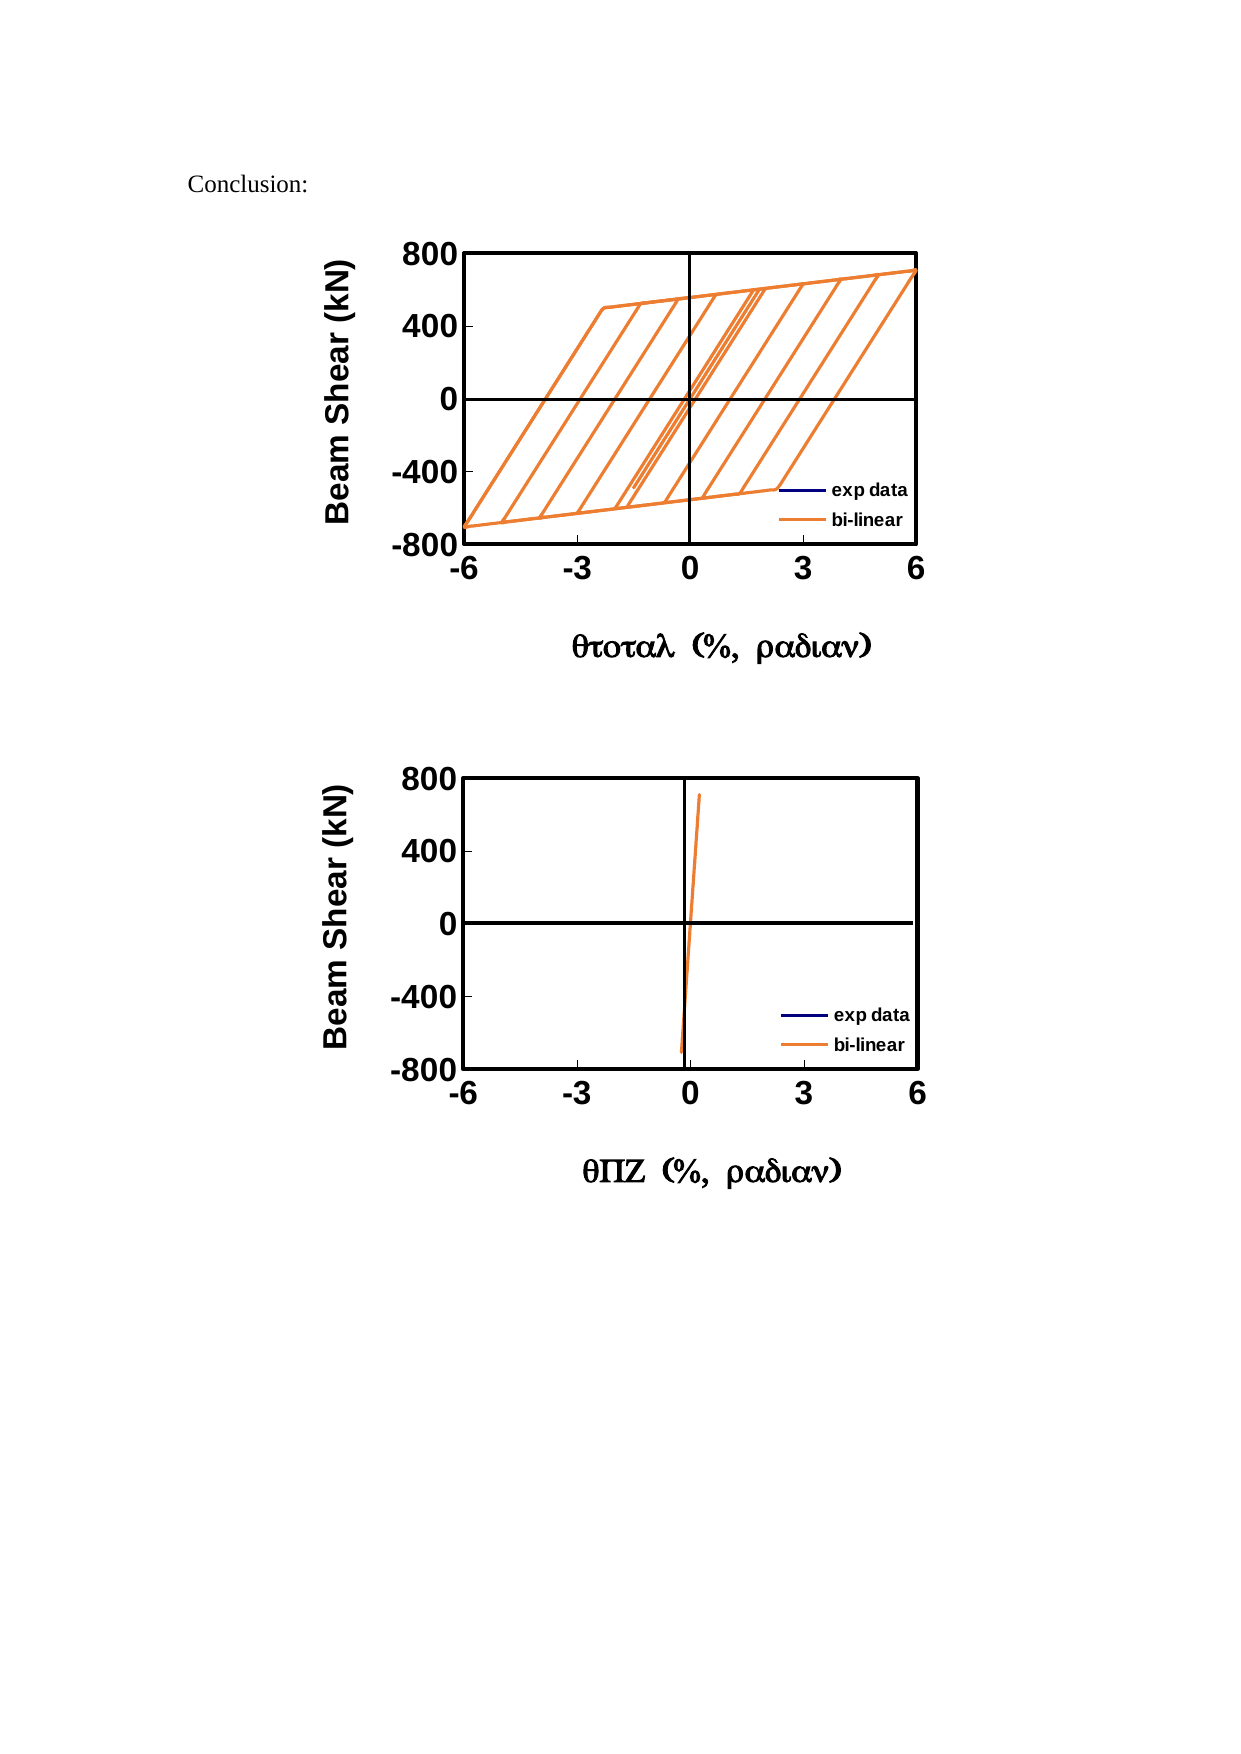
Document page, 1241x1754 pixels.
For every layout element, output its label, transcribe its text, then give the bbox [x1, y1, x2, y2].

text Conclusion: [187, 164, 1053, 202]
